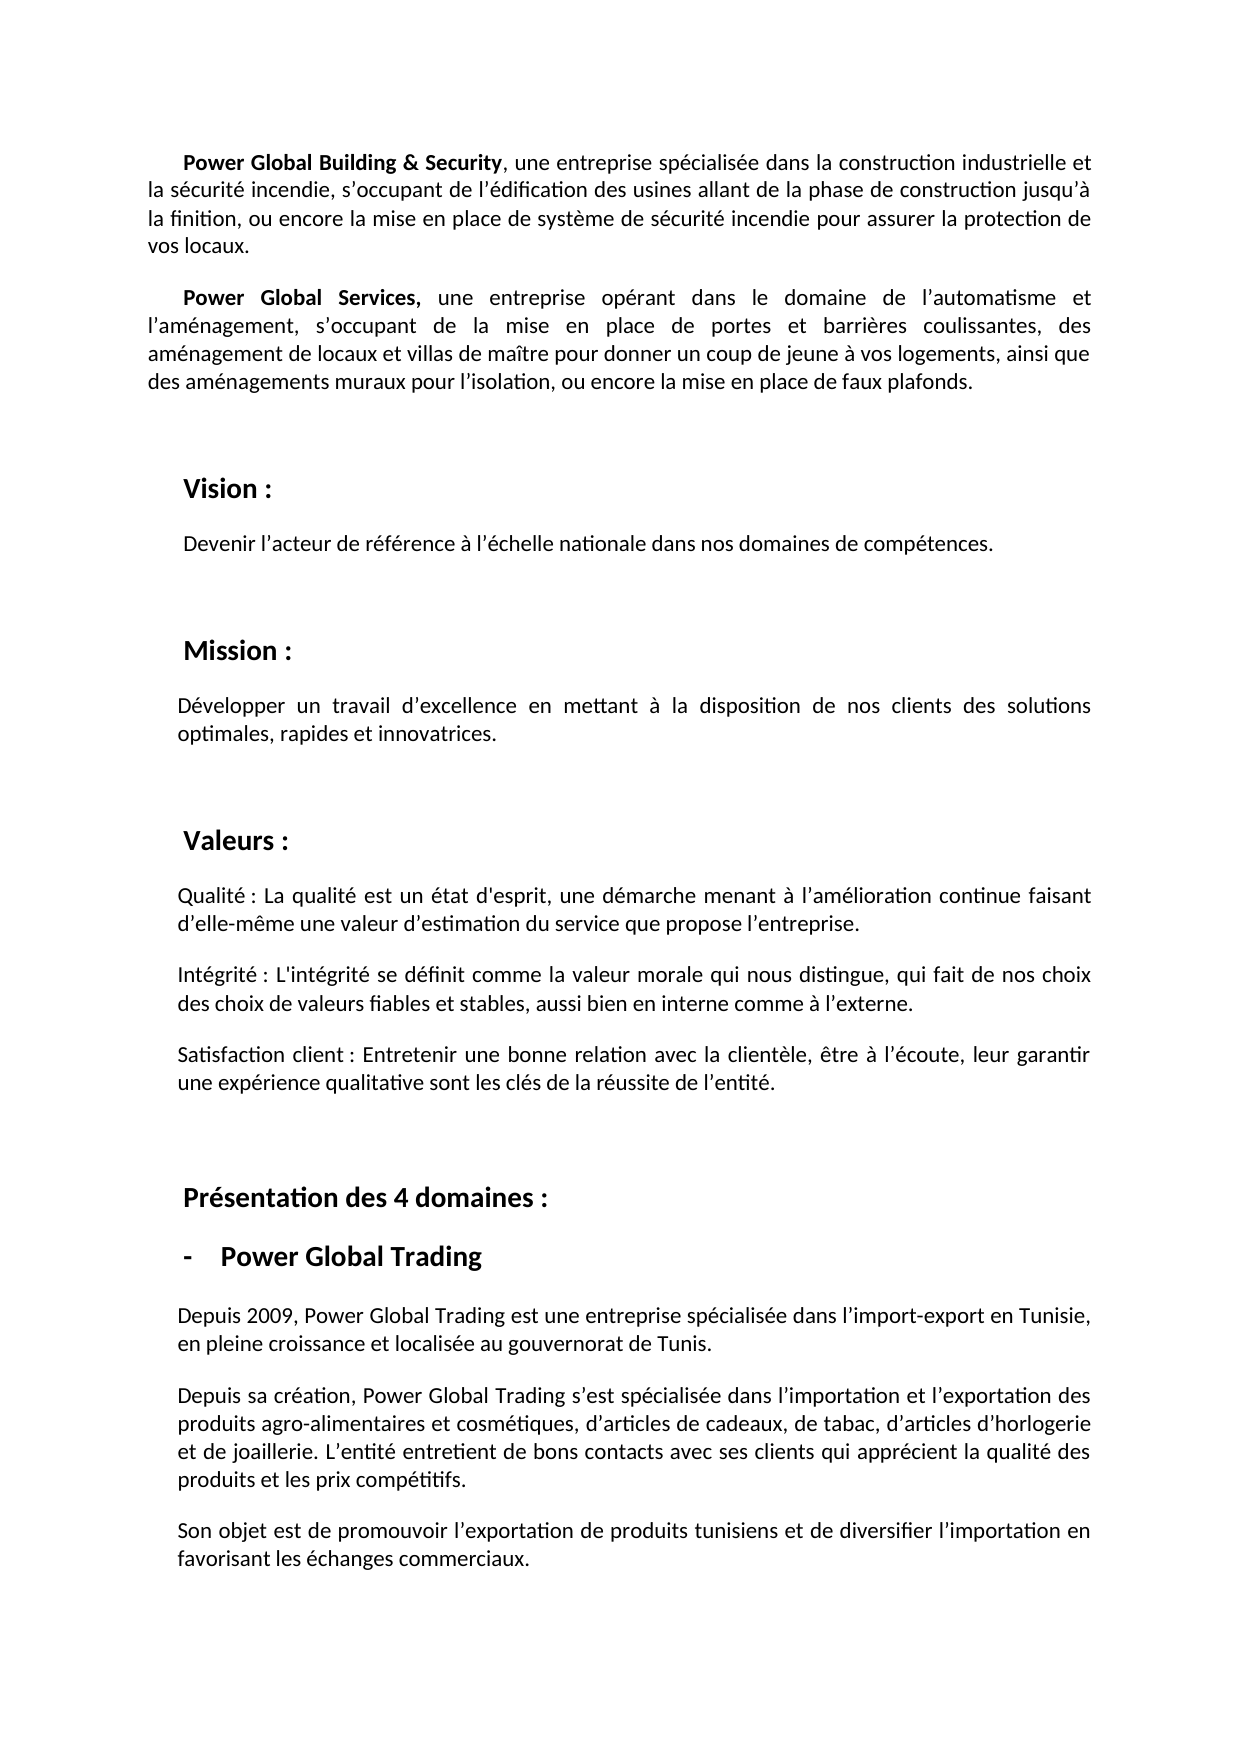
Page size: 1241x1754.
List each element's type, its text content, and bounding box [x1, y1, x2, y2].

text Intégrité : L'intégrité se définit comme la valeur morale qui nous distingue, qui fait de nos choix des choix de valeurs fiables et stables, aussi bien en interne comme à l’externe. [177, 961, 1093, 1017]
text Mission : [148, 632, 1093, 668]
list Depuis 2009, Power Global Trading est une entreprise spécialisée dans l’import-export en Tunisie, en pleine croissance et localisée au gouvernorat de Tunis. [177, 1301, 1093, 1357]
list Depuis sa création, Power Global Trading s’est spécialisée dans l’importation et l’exportation des produits agro-alimentaires et cosmétiques, d’articles de cadeaux, de tabac, d’articles d’horlogerie et de joaillerie. L’entité entretient de bons contacts avec ses clients qui apprécient la qualité des produits et les prix compétitifs. [177, 1381, 1093, 1493]
text Valeurs : [148, 822, 1093, 858]
text Power Global Building & Security, une entreprise spécialisée dans la construction industrielle et la sécurité incendie, s’occupant de l’édification des usines allant de la phase de construction jusqu’à la finition, ou encore la mise en place de système de sécurité incendie pour assurer la protection de vos locaux. [148, 148, 1093, 260]
text Power Global Services, une entreprise opérant dans le domaine de l’automatisme et l’aménagement, s’occupant de la mise en place de portes et barrières coulissantes, des aménagement de locaux et villas de maître pour donner un coup de jeune à vos logements, ainsi que des aménagements muraux pour l’isolation, ou encore la mise en place de faux plafonds. [148, 283, 1093, 395]
text Satisfaction client : Entretenir une bonne relation avec la clientèle, être à l’écoute, leur garantir une expérience qualitative sont les clés de la réussite de l’entité. [177, 1040, 1093, 1096]
list Son objet est de promouvoir l’exportation de produits tunisiens et de diversifier l’importation en favorisant les échanges commerciaux. [177, 1516, 1093, 1572]
text Qualité : La qualité est un état d'esprit, une démarche menant à l’amélioration continue faisant d’elle-même une valeur d’estimation du service que propose l’entreprise. [177, 881, 1093, 937]
text Présentation des 4 domaines : [148, 1179, 1093, 1214]
text Vision : [148, 470, 1093, 506]
text Devenir l’acteur de référence à l’échelle nationale dans nos domaines de compétences. [148, 529, 1093, 557]
list Power Global Trading [183, 1238, 1093, 1273]
text Développer un travail d’excellence en mettant à la disposition de nos clients des solutions optimales, rapides et innovatrices. [177, 691, 1093, 747]
